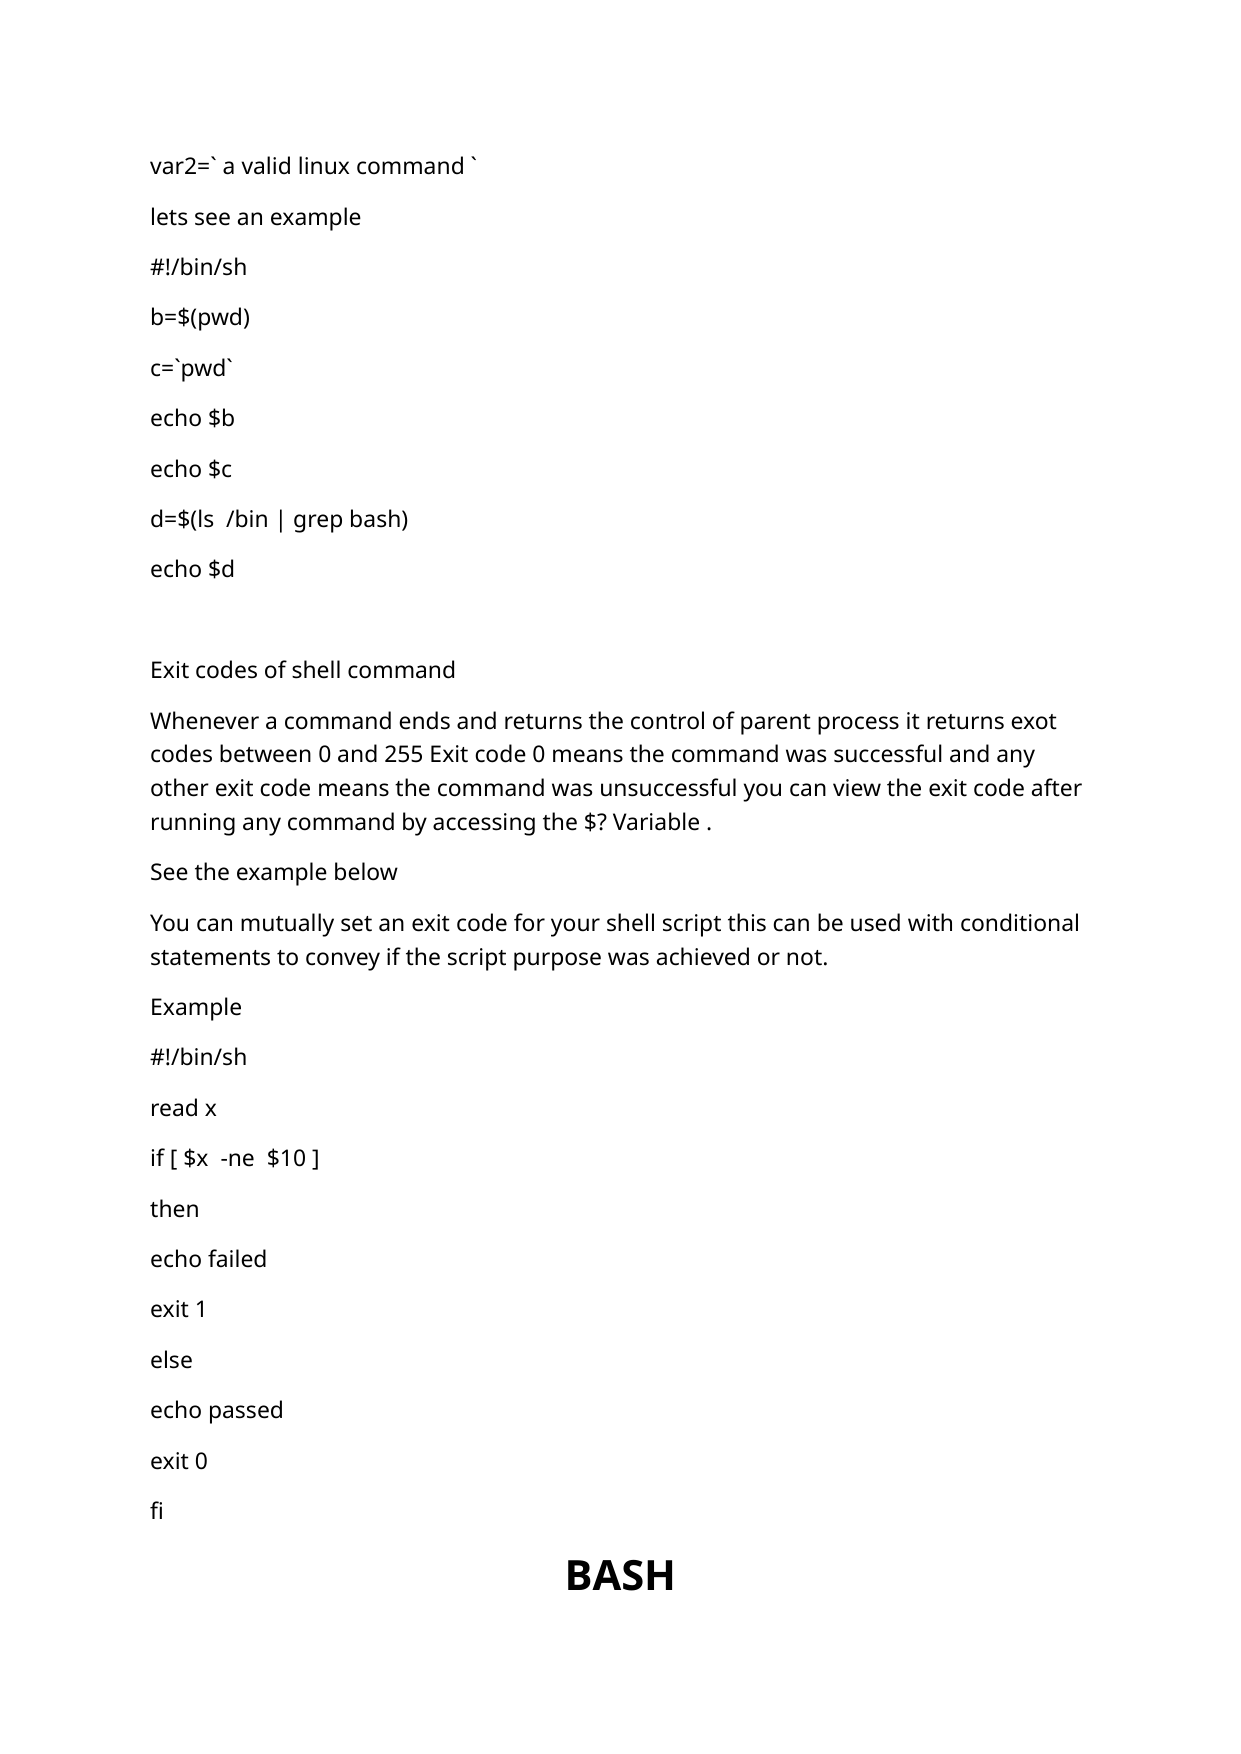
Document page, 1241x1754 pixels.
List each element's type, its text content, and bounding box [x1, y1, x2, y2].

text else [150, 1344, 1090, 1375]
text BASH [150, 1545, 1090, 1602]
text Whenever a command ends and returns the control of parent process it returns exot codes between 0 and 255 Exit code 0 means the command was successful and any other exit code means the command was unsuccessful you can view the exit code after running any command by accessing the $? Variable . [150, 704, 1090, 837]
text Example [150, 991, 1090, 1022]
text d=$(ls /bin | grep bash) [150, 503, 1090, 534]
text b=$(pwd) [150, 301, 1090, 332]
text if [ $x -ne $10 ] [150, 1142, 1090, 1173]
text exit 1 [150, 1293, 1090, 1324]
text #!/bin/sh [150, 1041, 1090, 1072]
text You can mutually set an exit code for your shell script this can be used with conditional statements to convey if the script purpose was achieved or not. [150, 907, 1090, 972]
text echo $c [150, 452, 1090, 484]
text echo $d [150, 553, 1090, 584]
text c=`pwd` [150, 352, 1090, 383]
text exit 0 [150, 1444, 1090, 1476]
text read x [150, 1092, 1090, 1123]
text #!/bin/sh [150, 251, 1090, 282]
text then [150, 1192, 1090, 1224]
text fi [150, 1495, 1090, 1526]
text lets see an example [150, 200, 1090, 232]
text Exit codes of shell command [150, 654, 1090, 685]
text See the example below [150, 856, 1090, 887]
text echo failed [150, 1243, 1090, 1274]
text var2=` a valid linux command ` [150, 150, 1090, 181]
text echo $b [150, 402, 1090, 433]
text echo passed [150, 1394, 1090, 1425]
